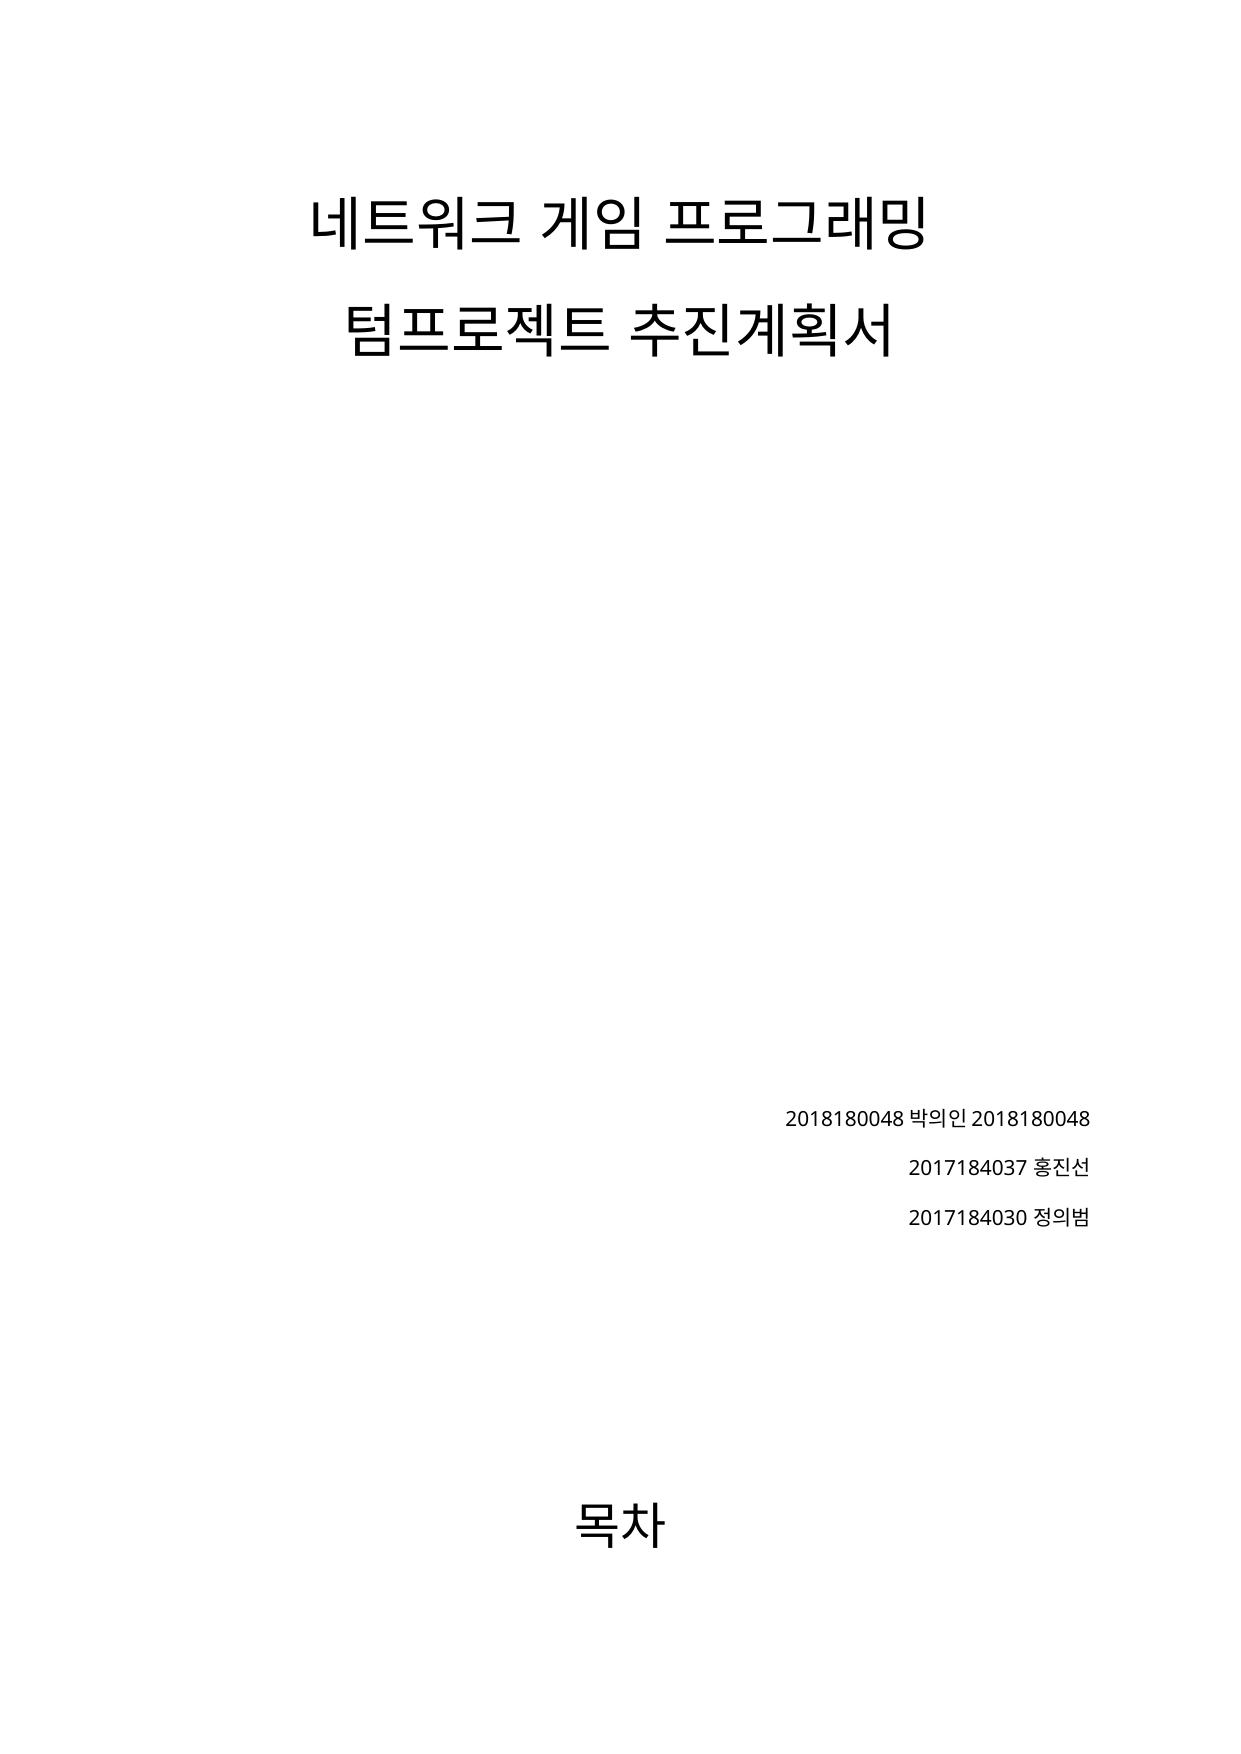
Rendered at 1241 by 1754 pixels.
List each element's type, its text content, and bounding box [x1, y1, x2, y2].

text 네트워크 게임 프로그래밍 [150, 177, 1090, 262]
text 텀프로젝트 추진계획서 [150, 285, 1090, 369]
text 2017184037 홍진선 [150, 1152, 1090, 1182]
text 목차 [150, 1487, 1090, 1559]
text 2017184030 정의범 [150, 1201, 1090, 1231]
text 2018180048 박의인2018180048 [150, 1102, 1090, 1132]
